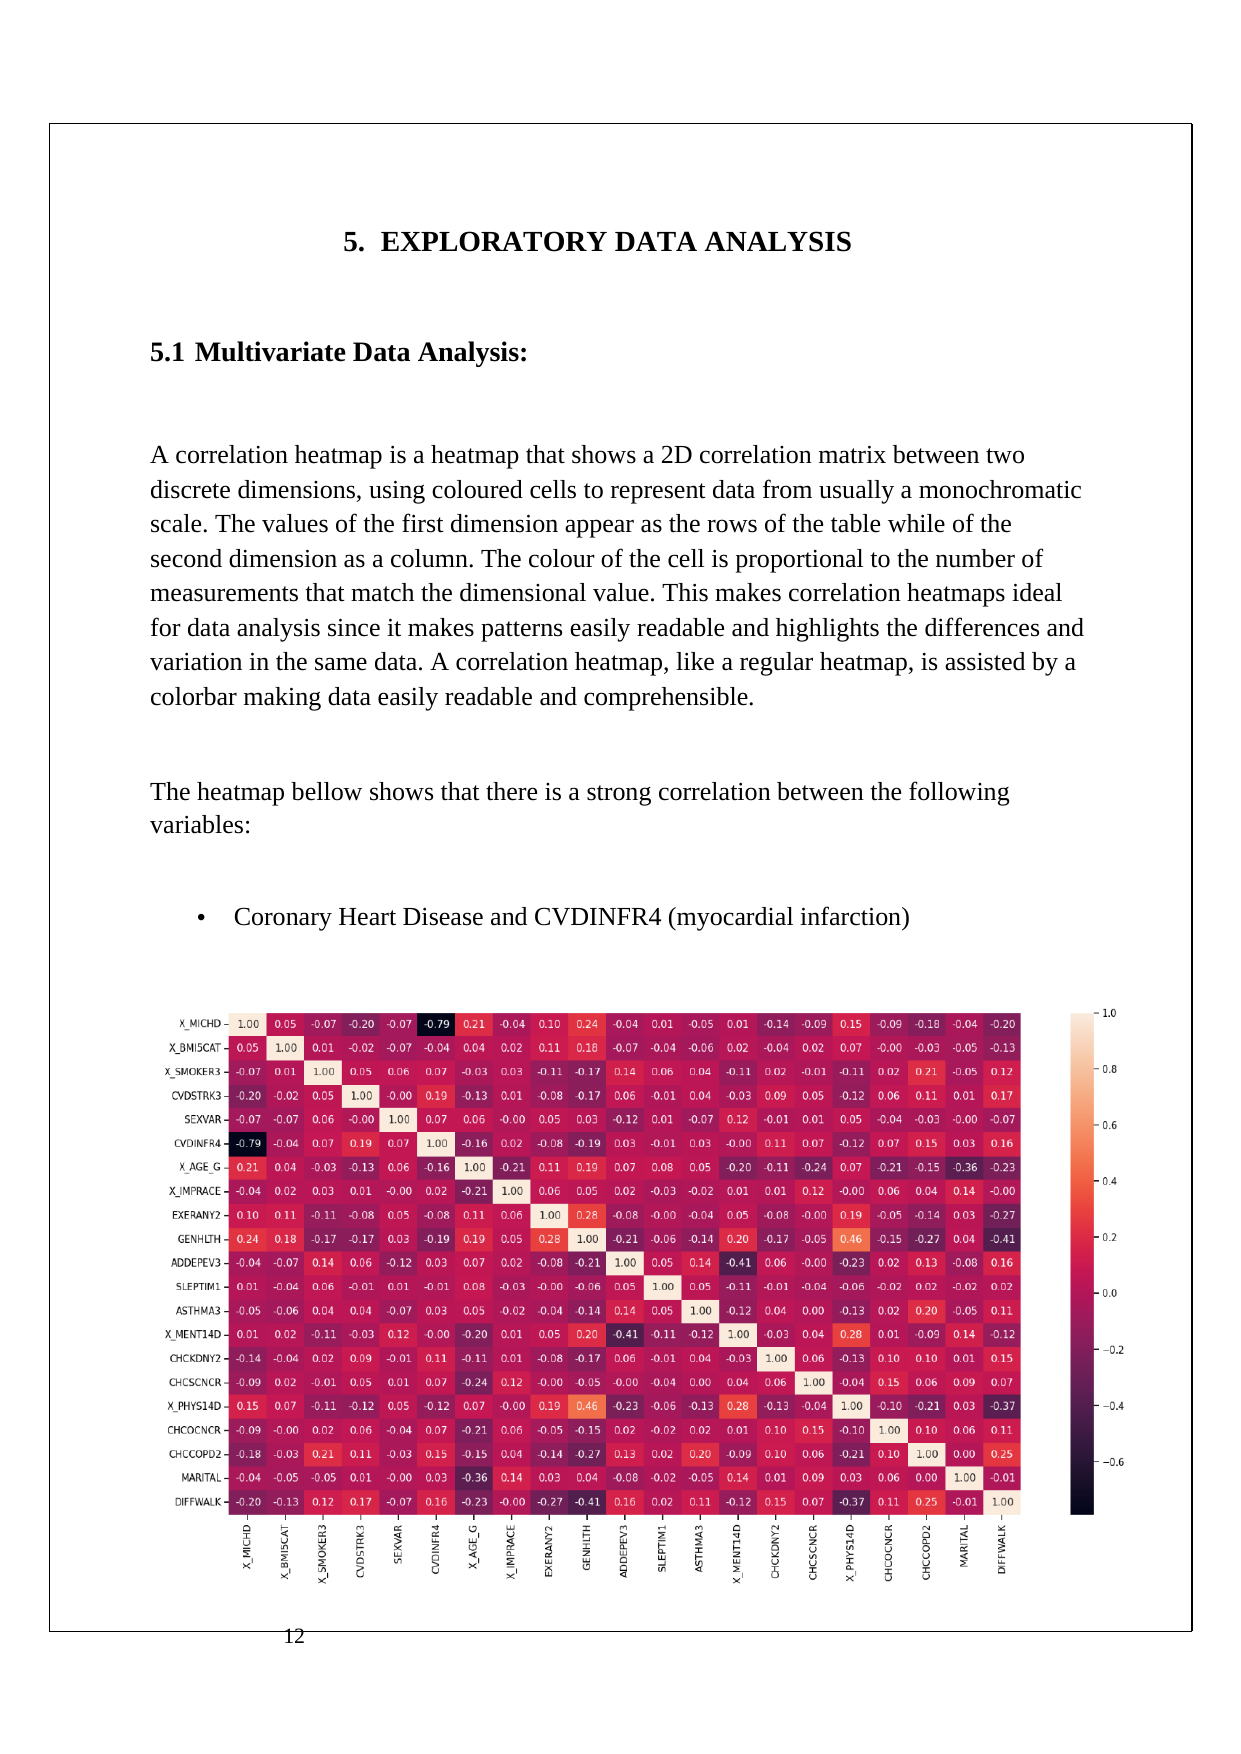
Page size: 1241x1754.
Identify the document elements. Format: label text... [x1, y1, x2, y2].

picture [150, 997, 1137, 1594]
text The heatmap bellow shows that there is a strong correlation between the following variables: [150, 776, 1090, 839]
list Coronary Heart Disease and CVDINFR4 (myocardial infarction) [197, 901, 1006, 931]
list Multivariate Data Analysis: [150, 335, 1090, 368]
subtitle EXPLORATORY DATA ANALYSIS [202, 224, 993, 258]
text A correlation heatmap is a heatmap that shows a 2D correlation matrix between two discrete dimensions, using coloured cells to represent data from usually a monochromatic scale. The values of the first dimension appear as the rows of the table while of the second dimension as a column. The colour of the cell is proportional to the number of measurements that match the dimensional value. This makes correlation heatmaps ideal for data analysis since it makes patterns easily readable and highlights the differences and variation in the same data. A correlation heatmap, like a regular heatmap, is assisted by a colorbar making data easily readable and comprehensible. [150, 439, 1090, 711]
